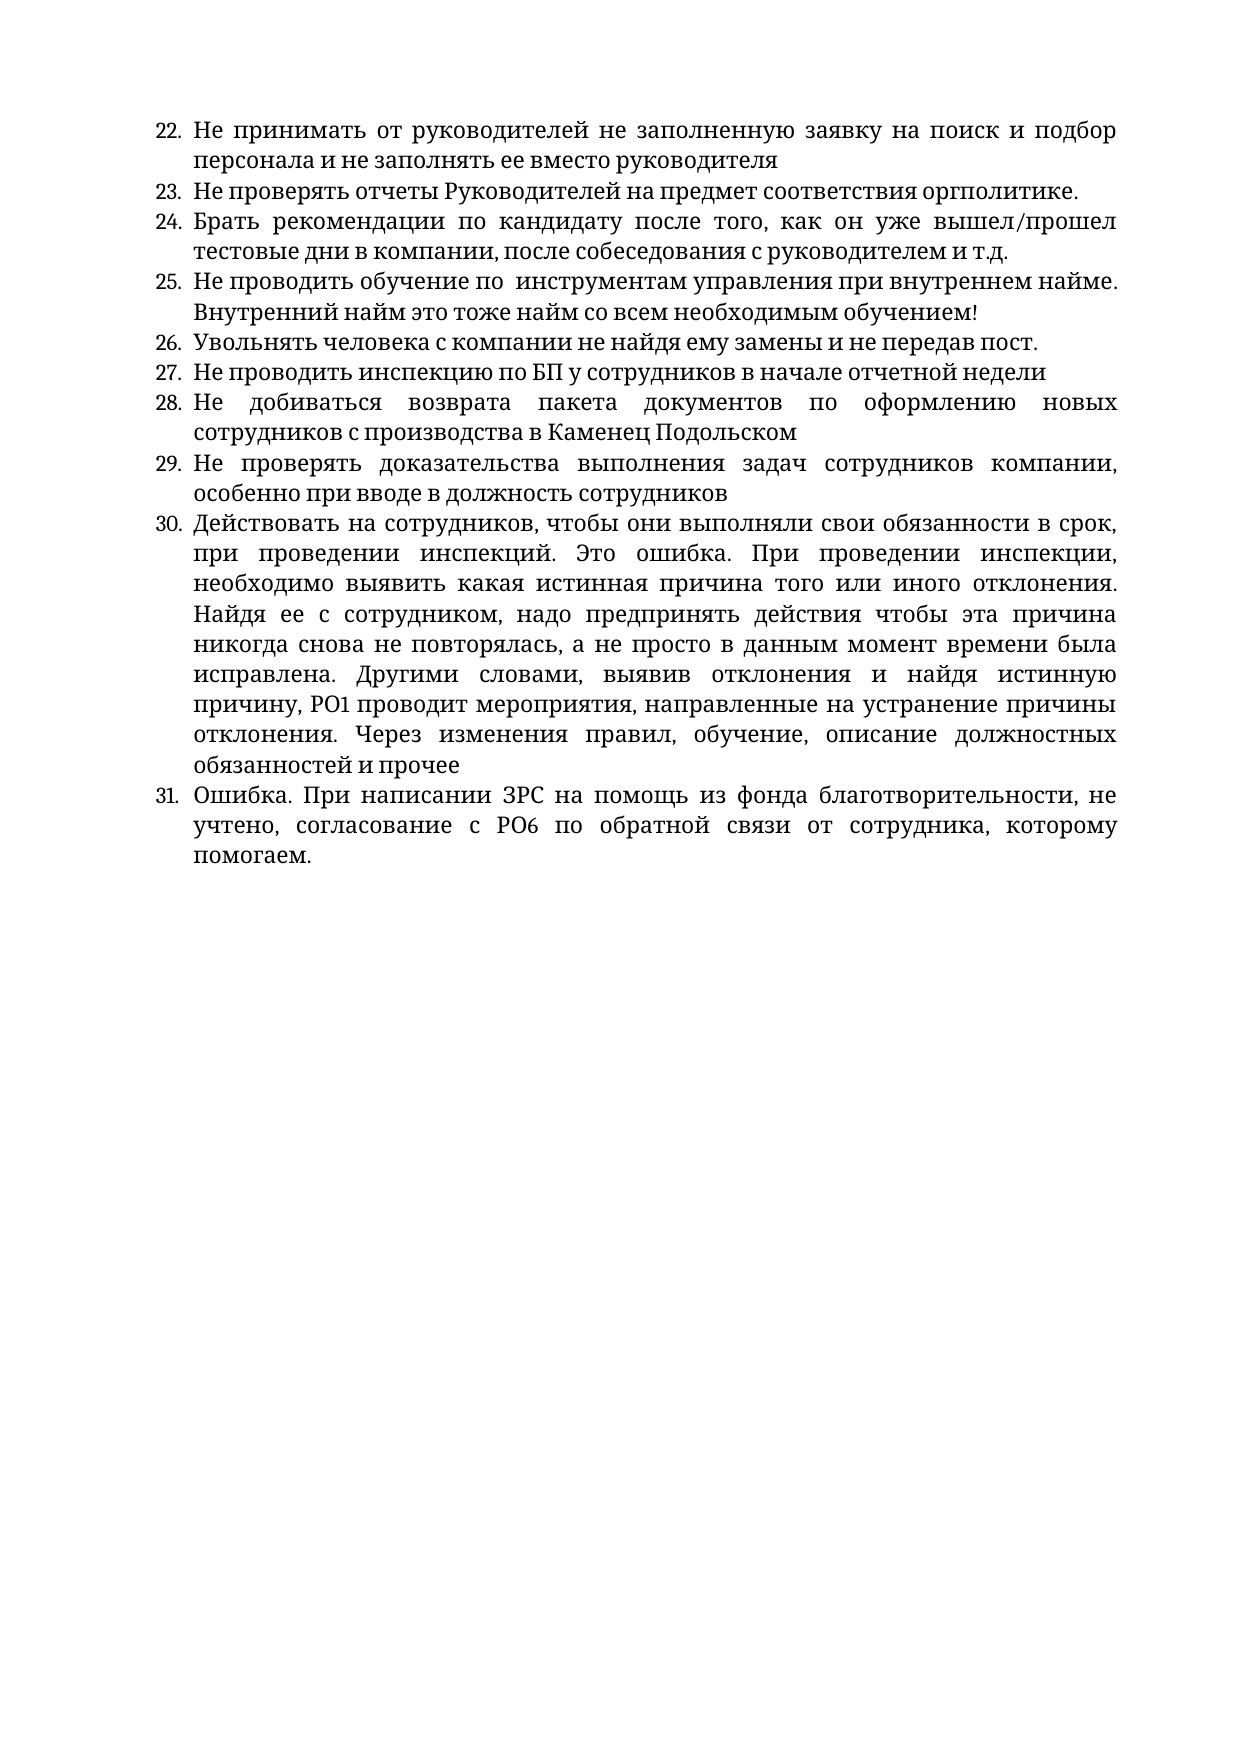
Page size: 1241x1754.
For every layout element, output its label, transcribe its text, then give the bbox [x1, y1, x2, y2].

list Ошибка. При написании ЗРС на помощь из фонда благотворительности, не учтено, согласование с РО6 по обратной связи от сотрудника, которому помогаем. [156, 783, 1118, 869]
list Не принимать от руководителей не заполненную заявку на поиск и подбор персонала и не заполнять ее вместо руководителя [156, 118, 1118, 175]
list Брать рекомендации по кандидату после того, как он уже вышел/прошел тестовые дни в компании, после собеседования с руководителем и т.д. [156, 209, 1118, 265]
list Не проверять доказательства выполнения задач сотрудников компании, особенно при вводе в должность сотрудников [156, 450, 1117, 507]
list Не проводить обучение по инструментам управления при внутреннем найме. Внутренний найм это тоже найм со всем необходимым обучением! [156, 269, 1118, 326]
list Не добиваться возврата пакета документов по оформлению новых сотрудников с производства в Каменец Подольском [156, 390, 1118, 447]
list Действовать на сотрудников, чтобы они выполняли свои обязанности в срок, при проведении инспекций. Это ошибка. При проведении инспекции, необходимо выявить какая истинная причина того или иного отклонения. Найдя ее с сотрудником, надо предпринять действия чтобы эта причина никогда снова не повторялась, а не просто в данным момент времени была исправлена. Другими словами, выявив отклонения и найдя истинную причину, РО1 проводит мероприятия, направленные на устранение причины отклонения. Через изменения правил, обучение, описание должностных обязанностей и прочее [156, 511, 1117, 779]
list Не проверять отчеты Руководителей на предмет соответствия оргполитике. [156, 178, 1118, 205]
list Увольнять человека с компании не найдя ему замены и не передав пост. [156, 329, 1118, 356]
list Не проводить инспекцию по БП у сотрудников в начале отчетной недели [156, 360, 1118, 386]
